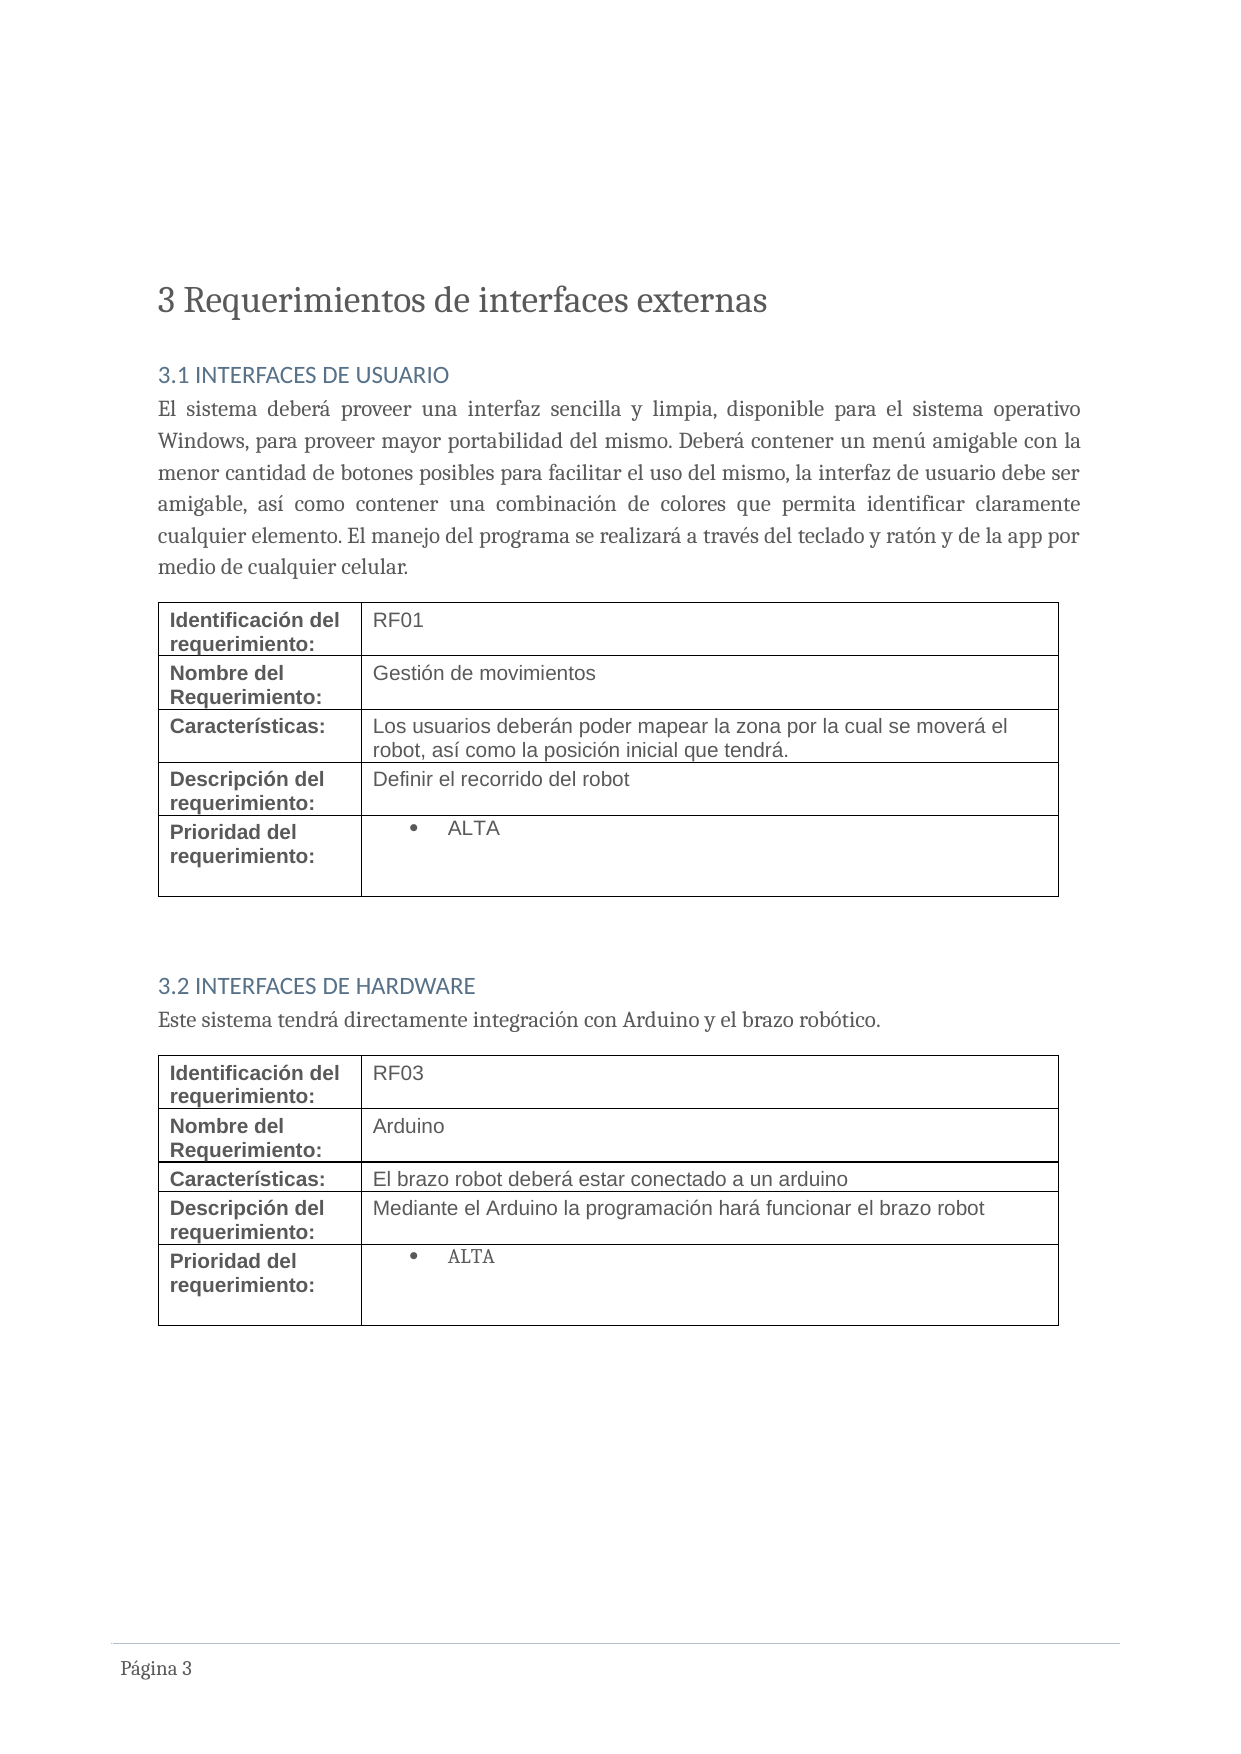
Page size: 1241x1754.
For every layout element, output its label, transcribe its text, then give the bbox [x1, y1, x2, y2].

subtitle 3.2 Interfaces de Hardware [158, 970, 1082, 1001]
table_cell El brazo robot deberá estar conectado a un arduino [362, 1163, 1058, 1191]
table_cell Prioridad del requerimiento: [159, 816, 361, 896]
text Este sistema tendrá directamente integración con Arduino y el brazo robótico. [158, 1007, 1082, 1033]
table_cell ALTA [362, 1245, 1058, 1325]
table_header RF03 [362, 1056, 1058, 1108]
table_cell Definir el recorrido del robot [362, 763, 1058, 815]
table_cell Descripción del requerimiento: [159, 1192, 361, 1244]
table_cell ALTA [362, 816, 1058, 896]
table_header RF01 [362, 603, 1058, 655]
text El sistema deberá proveer una interfaz sencilla y limpia, disponible para el sistema operativo Windows, para proveer mayor portabilidad del mismo. Deberá contener un menú amigable con la menor cantidad de botones posibles para facilitar el uso del mismo, la interfaz de usuario debe ser amigable, así como contener una combinación de colores que permita identificar claramente cualquier elemento. El manejo del programa se realizará a través del teclado y ratón y de la app por medio de cualquier celular. [158, 396, 1082, 580]
table_cell Prioridad del requerimiento: [159, 1245, 361, 1325]
table_cell Características: [159, 710, 361, 762]
table_cell Los usuarios deberán poder mapear la zona por la cual se moverá el robot, así como la posición inicial que tendrá. [362, 710, 1058, 762]
subtitle 3 Requerimientos de interfaces externas [158, 279, 1120, 322]
table_header Identificación del requerimiento: [159, 1056, 361, 1108]
table_cell Nombre del Requerimiento: [159, 656, 361, 708]
table_cell Arduino [362, 1109, 1058, 1161]
table_cell Descripción del requerimiento: [159, 763, 361, 815]
table_cell Nombre del Requerimiento: [159, 1109, 361, 1161]
table_cell Características: [159, 1163, 361, 1191]
subtitle 3.1 Interfaces de usuario [158, 359, 1082, 390]
table_cell Gestión de movimientos [362, 656, 1058, 708]
table_header Identificación del requerimiento: [159, 603, 361, 655]
table_cell Mediante el Arduino la programación hará funcionar el brazo robot [362, 1192, 1058, 1244]
